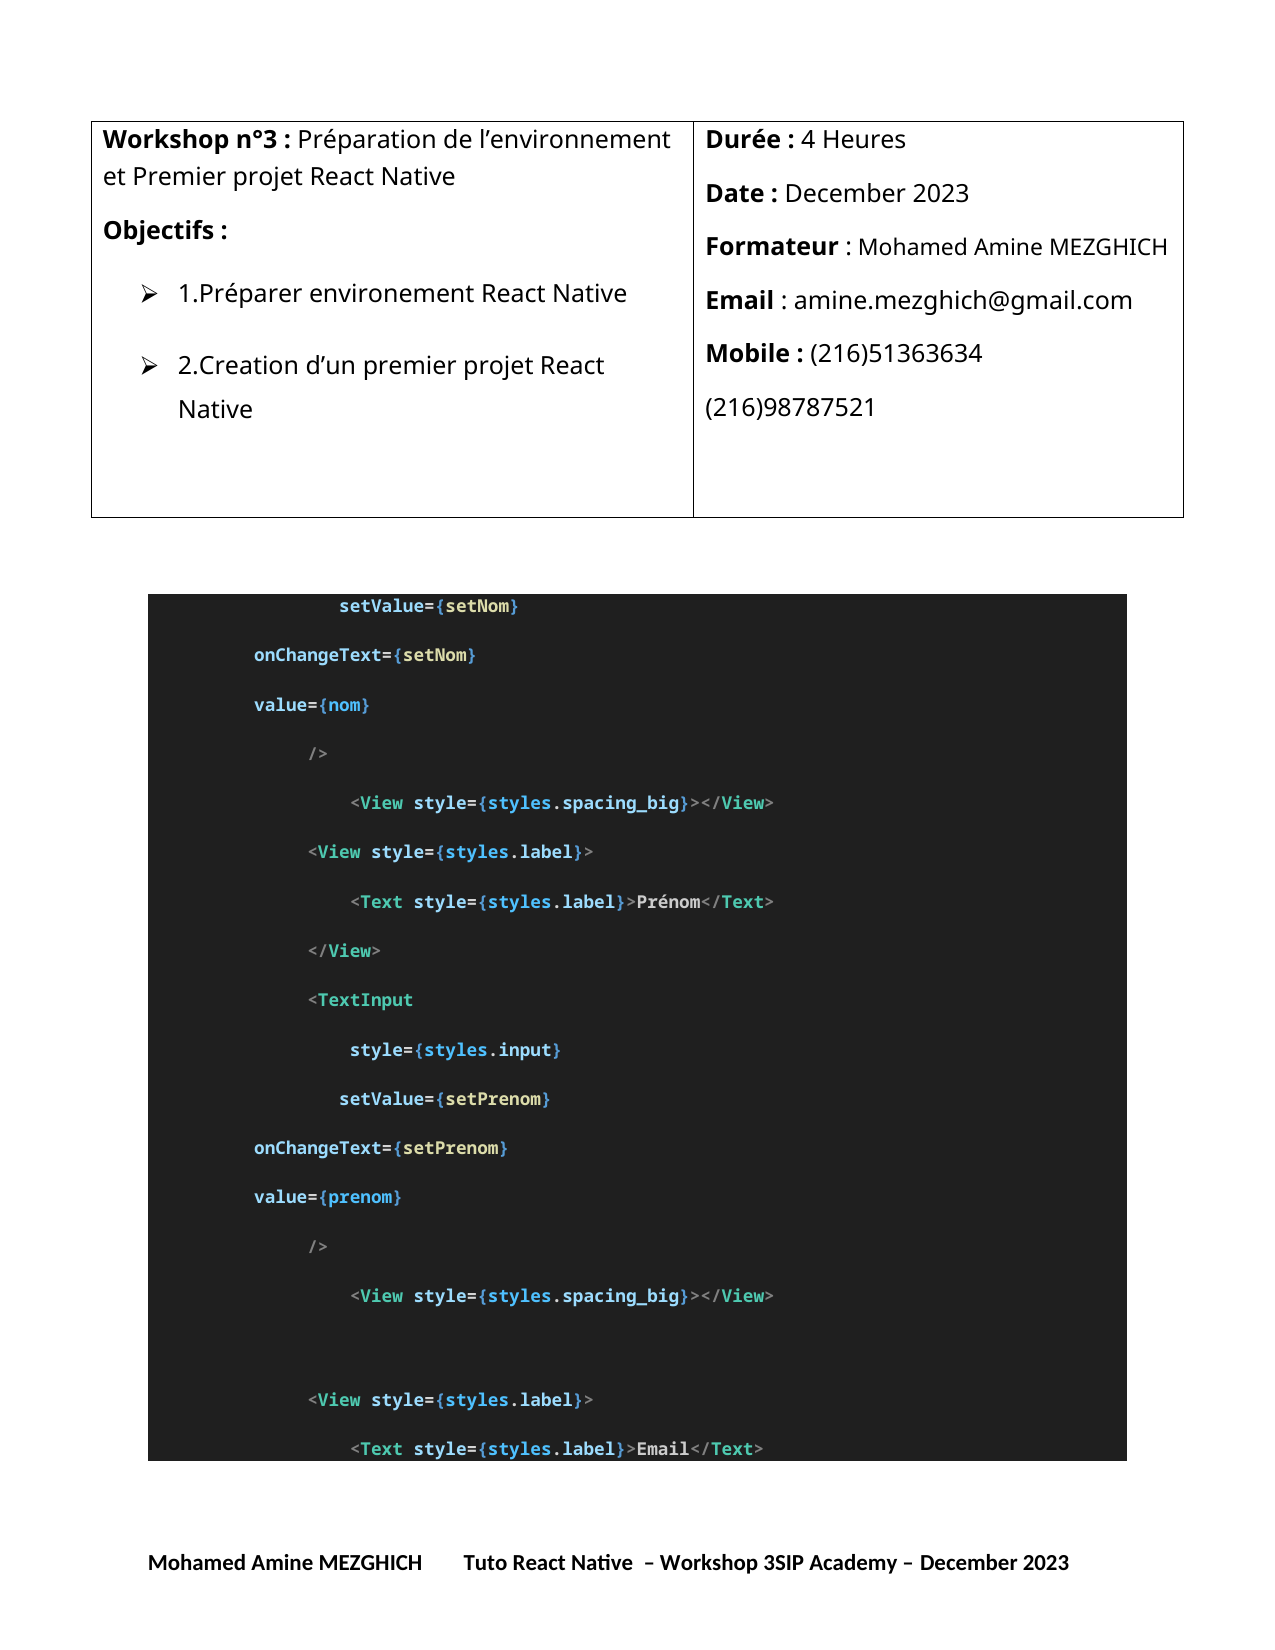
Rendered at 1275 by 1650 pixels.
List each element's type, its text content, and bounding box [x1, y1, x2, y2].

text <View style={styles.label}> [148, 1387, 1127, 1411]
text value={prenom} [148, 1185, 1127, 1209]
text setValue={setPrenom} [148, 1086, 1127, 1111]
text style={styles.input} [148, 1037, 1127, 1061]
text setValue={setNom} [148, 594, 1127, 618]
text <View style={styles.label}> [148, 840, 1127, 864]
text onChangeText={setNom} [148, 643, 1127, 667]
text onChangeText={setPrenom} [148, 1136, 1127, 1160]
text /> [148, 741, 1127, 766]
text <View style={styles.spacing_big}></View> [148, 1283, 1127, 1308]
text value={nom} [148, 692, 1127, 716]
text <Text style={styles.label}>Email</Text> [148, 1436, 1127, 1461]
text </View> [148, 938, 1127, 963]
text <Text style={styles.label}>Prénom</Text> [148, 889, 1127, 913]
text <View style={styles.spacing_big}></View> [148, 791, 1127, 815]
text <TextInput [148, 988, 1127, 1012]
text /> [148, 1234, 1127, 1258]
